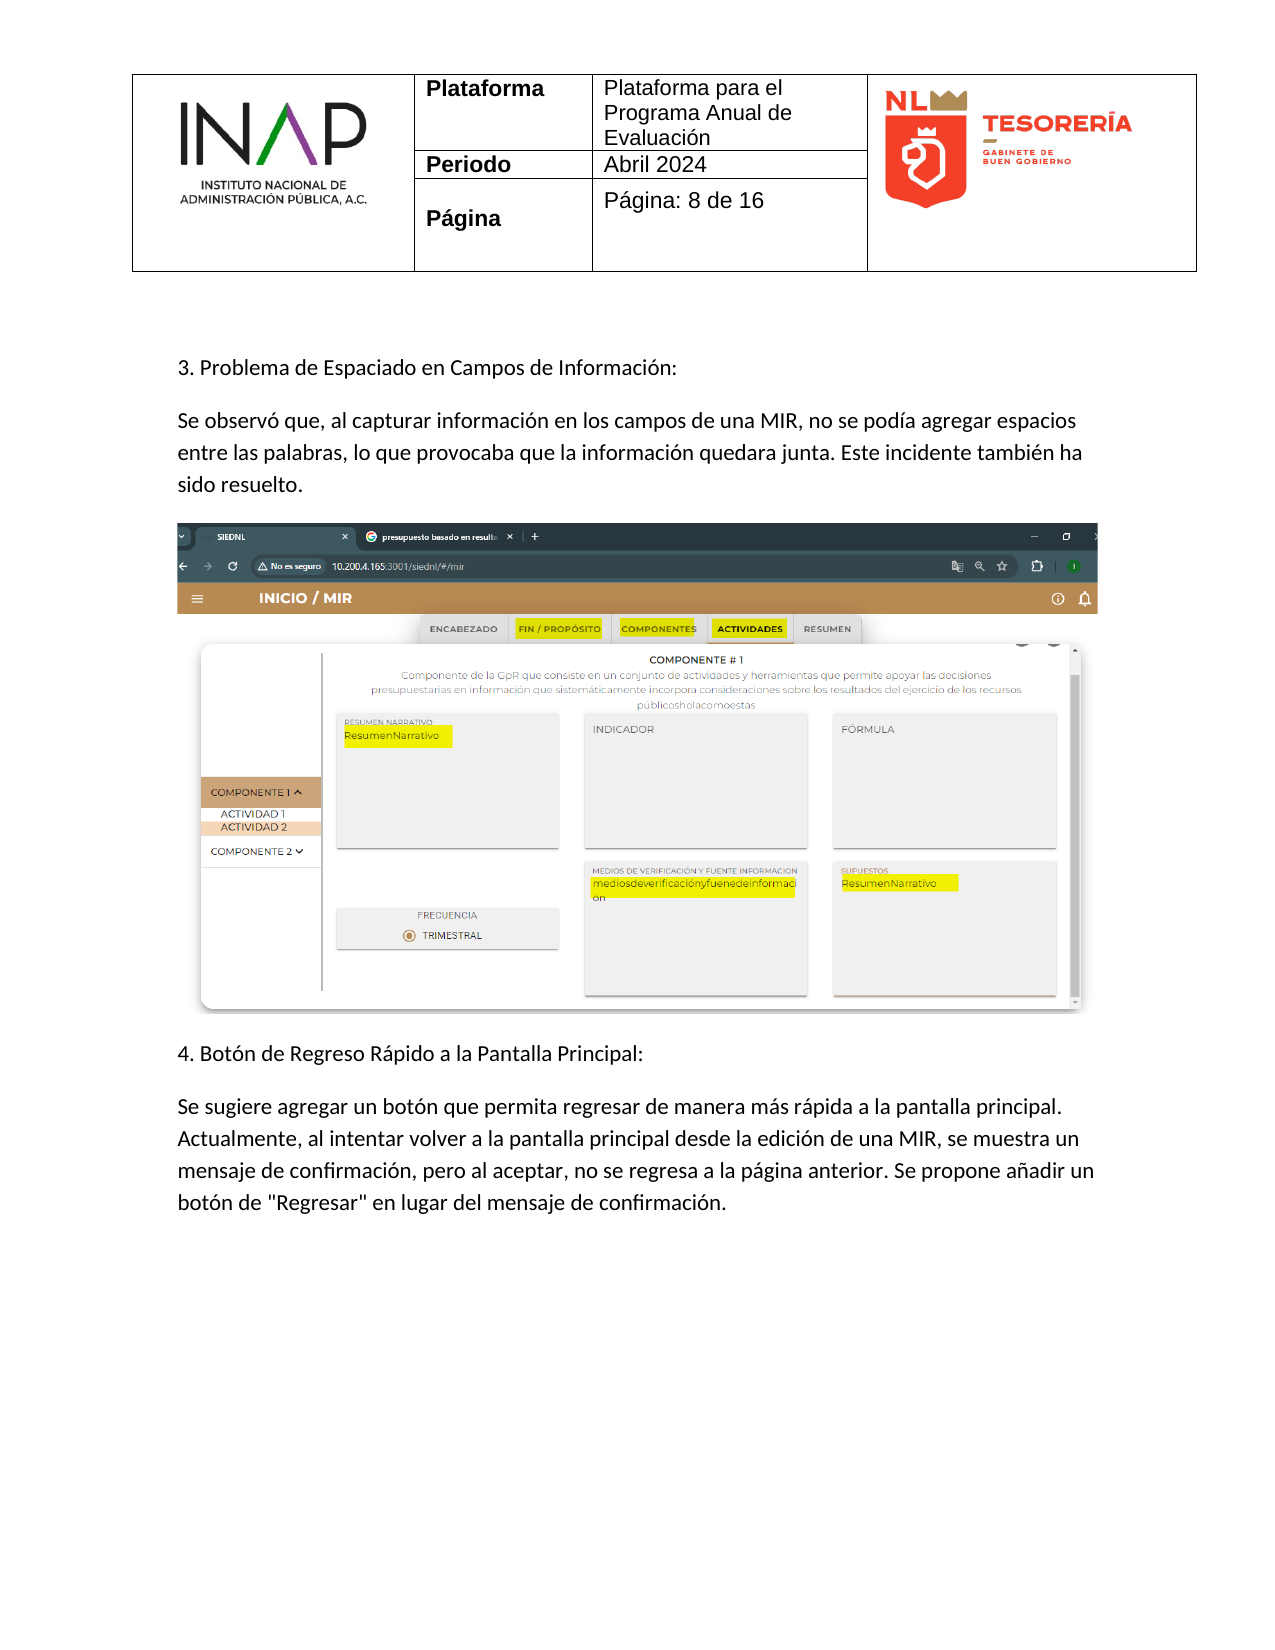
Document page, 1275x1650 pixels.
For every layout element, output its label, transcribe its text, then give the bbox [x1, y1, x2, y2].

picture [177, 523, 1098, 1014]
text Se sugiere agregar un botón que permita regresar de manera más rápida a la pantalla principal. Actualmente, al intentar volver a la pantalla principal desde la edición de una MIR, se muestra un mensaje de confirmación, pero al aceptar, no se regresa a la página anterior. Se propone añadir un botón de "Regresar" en lugar del mensaje de confirmación. [177, 1092, 1098, 1216]
text 4. Botón de Regreso Rápido a la Pantalla Principal: [177, 1039, 1098, 1067]
text Se observó que, al capturar información en los campos de una MIR, no se podía agregar espacios entre las palabras, lo que provocaba que la información quedara junta. Este incidente también ha sido resuelto. [177, 406, 1098, 498]
text 3. Problema de Espaciado en Campos de Información: [177, 353, 1098, 381]
picture [143, 86, 400, 221]
picture [878, 89, 1135, 208]
